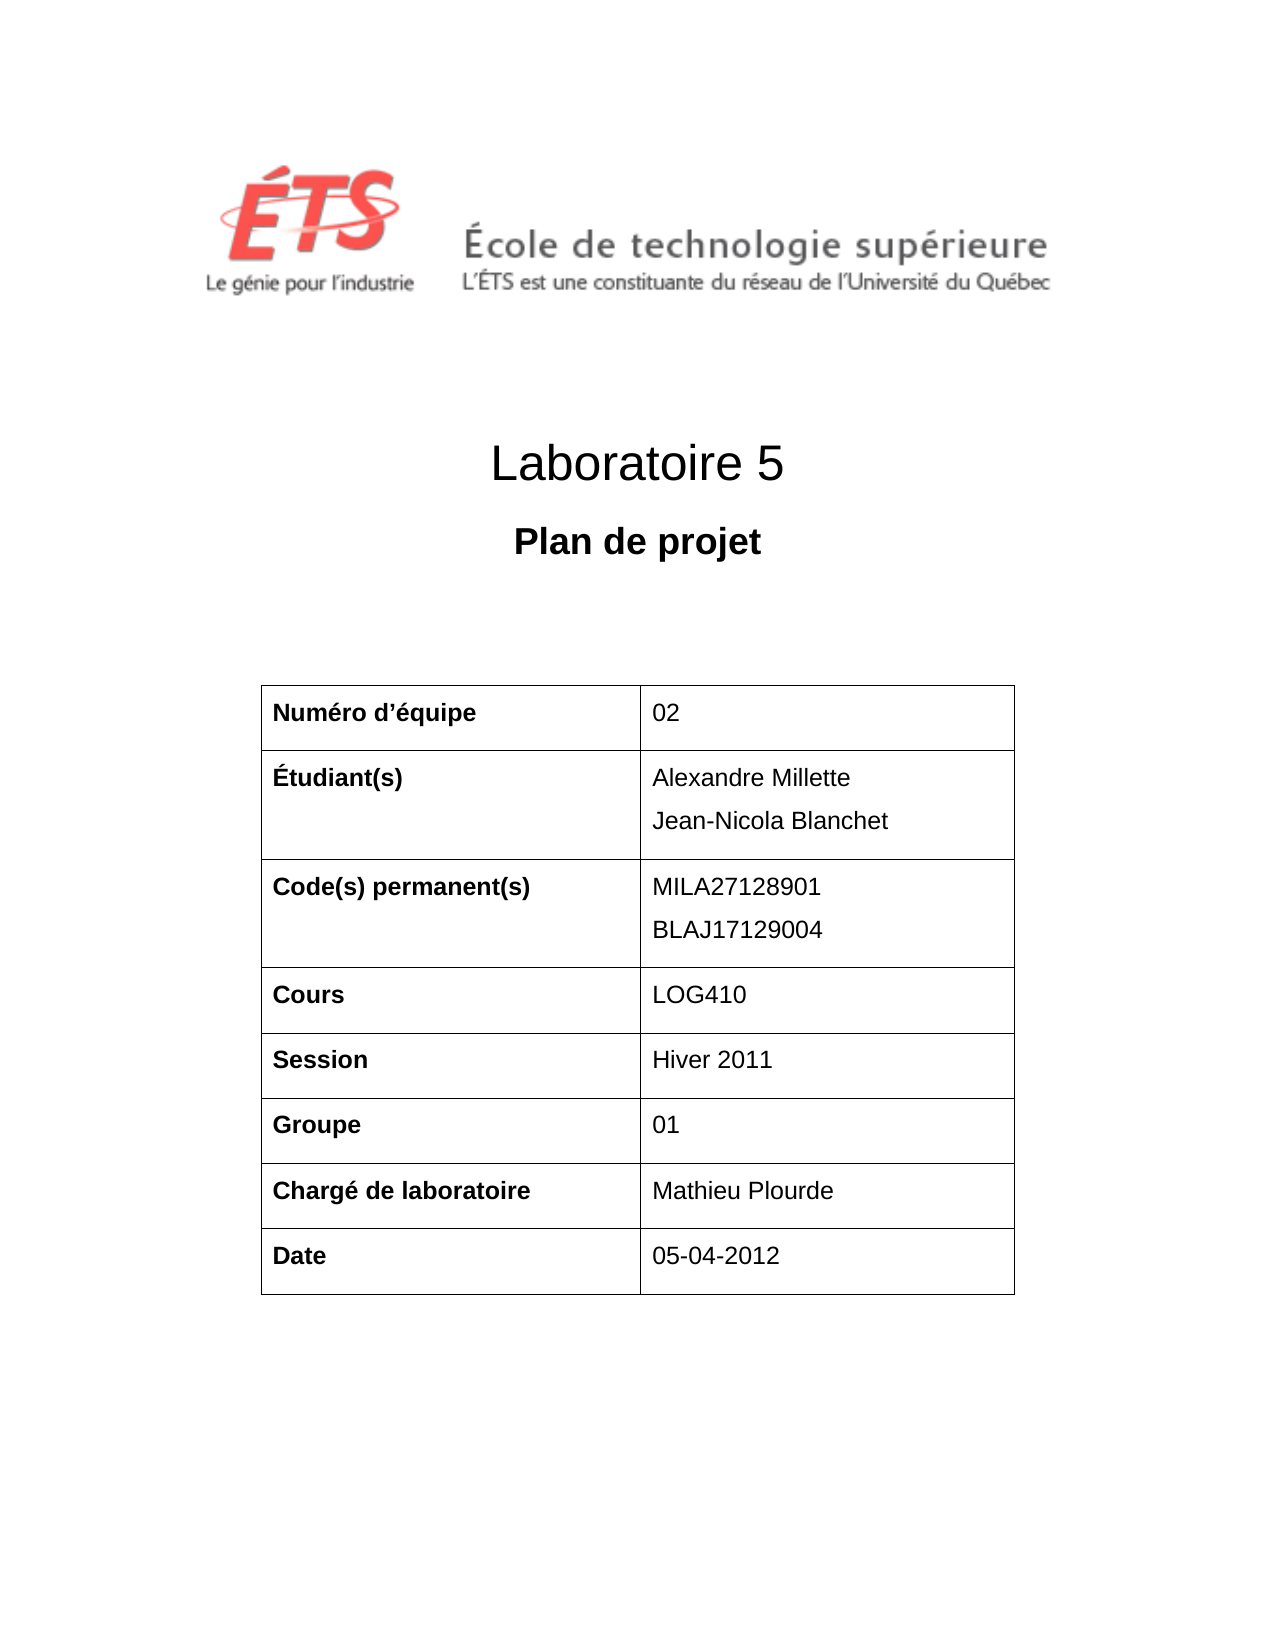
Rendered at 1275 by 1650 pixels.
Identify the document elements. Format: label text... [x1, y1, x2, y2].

table_cell Code(s) permanent(s) [262, 860, 640, 967]
text Plan de projet [187, 519, 1087, 563]
table_cell 05-04-2012 [641, 1229, 1014, 1294]
text Laboratoire 5 [187, 433, 1087, 491]
table_cell 01 [641, 1099, 1014, 1163]
table_cell Session [262, 1034, 640, 1098]
table_cell Groupe [262, 1099, 640, 1163]
picture [187, 150, 1090, 307]
table_cell MILA27128901 BLAJ17129004 [641, 860, 1014, 967]
table_cell Hiver 2011 [641, 1034, 1014, 1098]
table_cell Chargé de laboratoire [262, 1164, 640, 1228]
table_cell Date [262, 1229, 640, 1294]
table_header 02 [641, 686, 1014, 750]
table_cell Alexandre Millette Jean-Nicola Blanchet [641, 751, 1014, 859]
table_cell LOG410 [641, 968, 1014, 1032]
table_header Numéro d’équipe [262, 686, 640, 750]
table_cell Cours [262, 968, 640, 1032]
table_cell Mathieu Plourde [641, 1164, 1014, 1228]
table_cell Étudiant(s) [262, 751, 640, 859]
